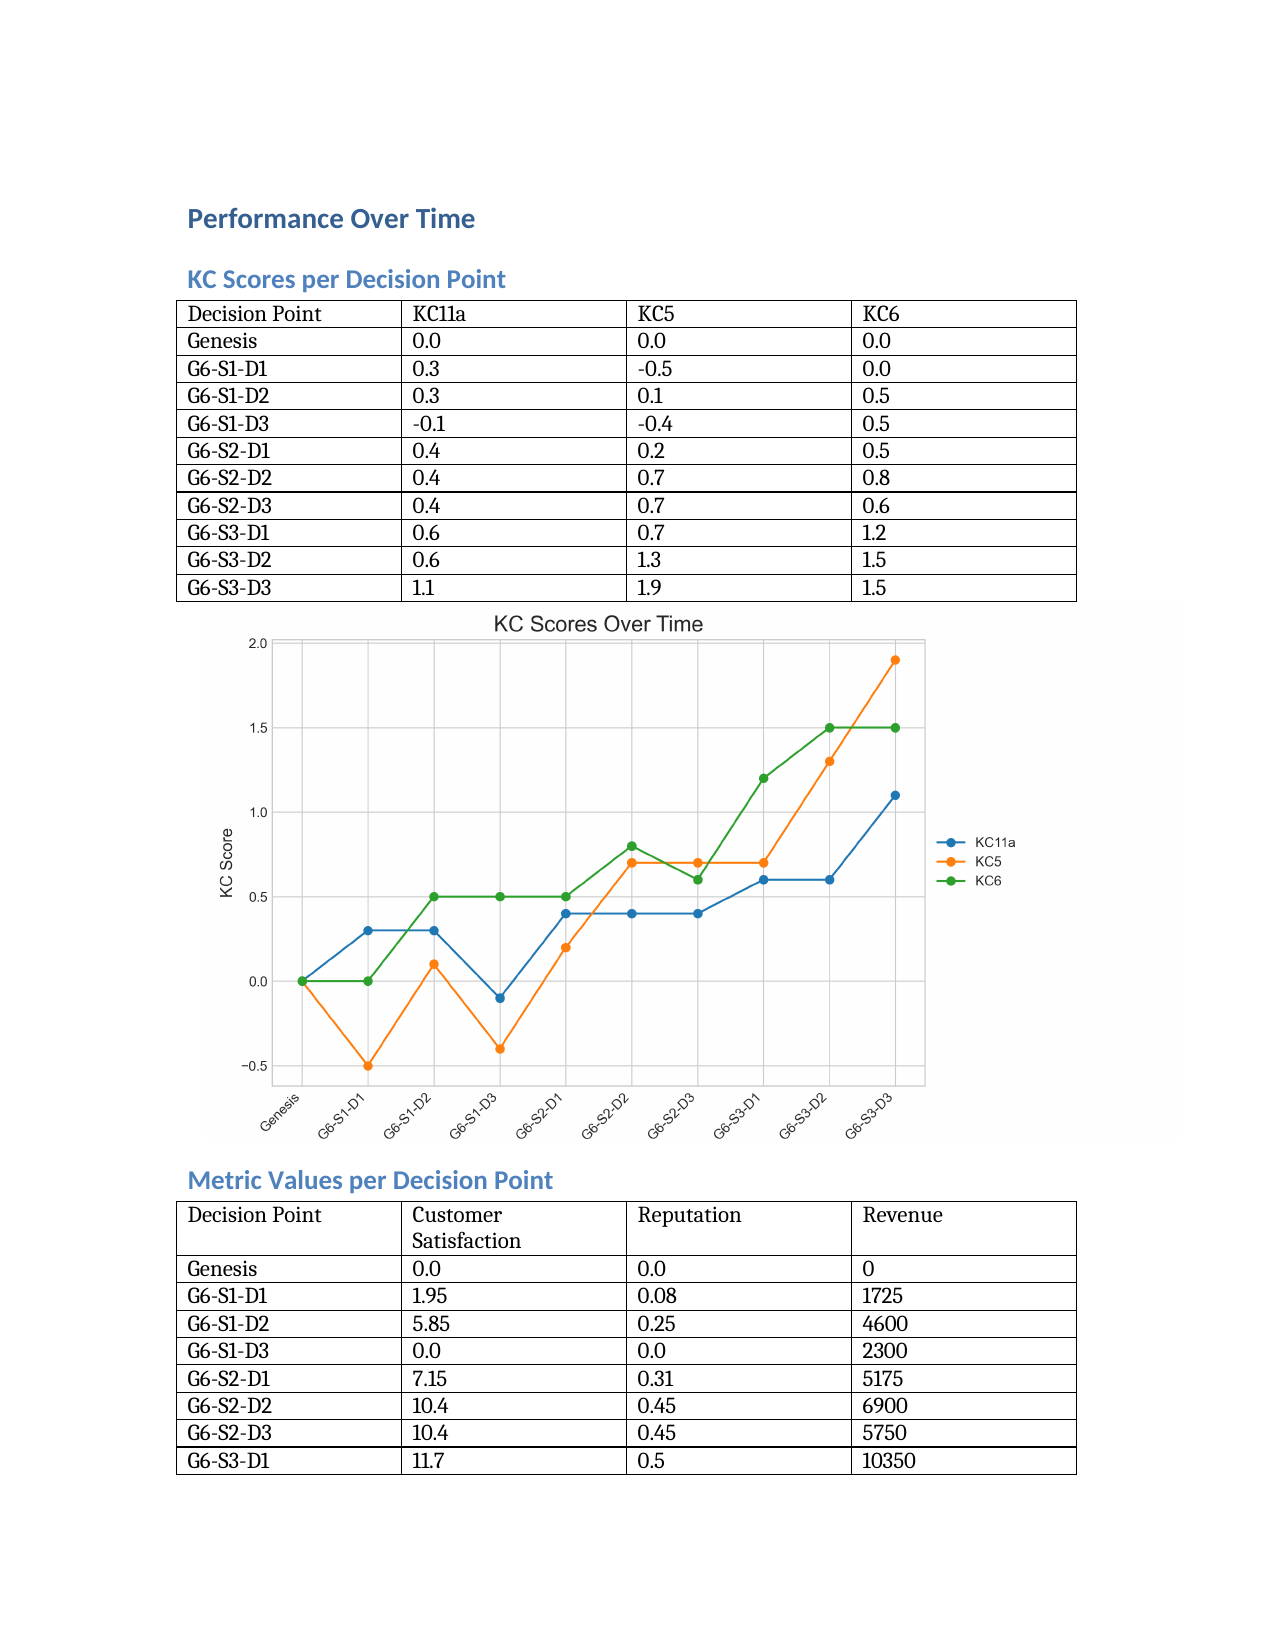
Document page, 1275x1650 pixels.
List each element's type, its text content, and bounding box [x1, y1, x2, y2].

table_cell 0.5 [852, 383, 1076, 409]
subtitle Metric Values per Decision Point [187, 1163, 1087, 1196]
subtitle Performance Over Time [187, 200, 1087, 236]
table_cell 10.4 [402, 1420, 626, 1446]
table_cell 0.3 [402, 383, 626, 409]
table_cell G6-S2-D3 [177, 1420, 401, 1446]
table_cell 1.5 [852, 575, 1076, 601]
table_cell 0.2 [627, 438, 851, 464]
table_cell 5175 [852, 1365, 1076, 1392]
table_cell G6-S1-D3 [177, 410, 401, 437]
table_cell 0.25 [627, 1311, 851, 1337]
table_cell 0.0 [627, 1256, 851, 1282]
table_cell 1.2 [852, 520, 1076, 546]
table_cell 10350 [852, 1448, 1076, 1474]
table_cell 7.15 [402, 1365, 626, 1392]
table_cell 0.31 [627, 1365, 851, 1392]
table_cell 0.45 [627, 1393, 851, 1419]
table_cell 0.6 [852, 493, 1076, 519]
table_cell -0.5 [627, 356, 851, 382]
table_cell -0.1 [402, 410, 626, 437]
table_cell 0.0 [627, 328, 851, 354]
table_cell 0.0 [402, 328, 626, 354]
table_cell 6900 [852, 1393, 1076, 1419]
table_header Reputation [627, 1202, 851, 1255]
table_header Decision Point [177, 301, 401, 327]
table_cell 0 [852, 1256, 1076, 1282]
table_cell 0.7 [627, 465, 851, 491]
table_cell G6-S2-D2 [177, 465, 401, 491]
table_cell 1.5 [852, 547, 1076, 574]
table_header KC5 [627, 301, 851, 327]
table_cell G6-S2-D2 [177, 1393, 401, 1419]
table_cell 0.6 [402, 547, 626, 574]
table_cell 11.7 [402, 1448, 626, 1474]
table_cell 1725 [852, 1283, 1076, 1309]
table_cell G6-S1-D3 [177, 1338, 401, 1364]
table_cell -0.4 [627, 410, 851, 437]
table_cell G6-S3-D3 [177, 575, 401, 601]
table_cell 0.7 [627, 493, 851, 519]
table_cell 0.7 [627, 520, 851, 546]
table_header KC11a [402, 301, 626, 327]
table_cell 10.4 [402, 1393, 626, 1419]
table_cell G6-S2-D3 [177, 493, 401, 519]
table_cell 0.0 [627, 1338, 851, 1364]
table_header Revenue [852, 1202, 1076, 1255]
table_cell G6-S3-D1 [177, 520, 401, 546]
table_cell G6-S3-D2 [177, 547, 401, 574]
table_cell 1.9 [627, 575, 851, 601]
table_cell 2300 [852, 1338, 1076, 1364]
table_cell 0.5 [852, 410, 1076, 437]
table_cell Genesis [177, 328, 401, 354]
table_cell 5750 [852, 1420, 1076, 1446]
table_cell 1.1 [402, 575, 626, 601]
table_cell 1.3 [627, 547, 851, 574]
table_cell 5.85 [402, 1311, 626, 1337]
table_cell 0.1 [627, 383, 851, 409]
table_cell 0.6 [402, 520, 626, 546]
table_cell 0.0 [402, 1338, 626, 1364]
table_cell 0.08 [627, 1283, 851, 1309]
table_cell G6-S1-D2 [177, 383, 401, 409]
table_cell 0.4 [402, 465, 626, 491]
table_cell G6-S2-D1 [177, 438, 401, 464]
table_cell 0.0 [402, 1256, 626, 1282]
table_cell 0.0 [852, 356, 1076, 382]
table_cell 4600 [852, 1311, 1076, 1337]
table_header Customer Satisfaction [402, 1202, 626, 1255]
table_header KC6 [852, 301, 1076, 327]
table_cell 0.3 [402, 356, 626, 382]
table_header Decision Point [177, 1202, 401, 1255]
table_cell G6-S1-D1 [177, 356, 401, 382]
table_cell 0.45 [627, 1420, 851, 1446]
table_cell 0.5 [852, 438, 1076, 464]
picture [206, 602, 1182, 1139]
table_cell 0.4 [402, 438, 626, 464]
table_cell 0.0 [852, 328, 1076, 354]
table_cell 0.5 [627, 1448, 851, 1474]
table_cell G6-S1-D2 [177, 1311, 401, 1337]
subtitle KC Scores per Decision Point [187, 262, 1087, 295]
table_cell 1.95 [402, 1283, 626, 1309]
table_cell 0.8 [852, 465, 1076, 491]
table_cell G6-S1-D1 [177, 1283, 401, 1309]
table_cell G6-S2-D1 [177, 1365, 401, 1392]
table_cell 0.4 [402, 493, 626, 519]
table_cell G6-S3-D1 [177, 1448, 401, 1474]
table_cell Genesis [177, 1256, 401, 1282]
